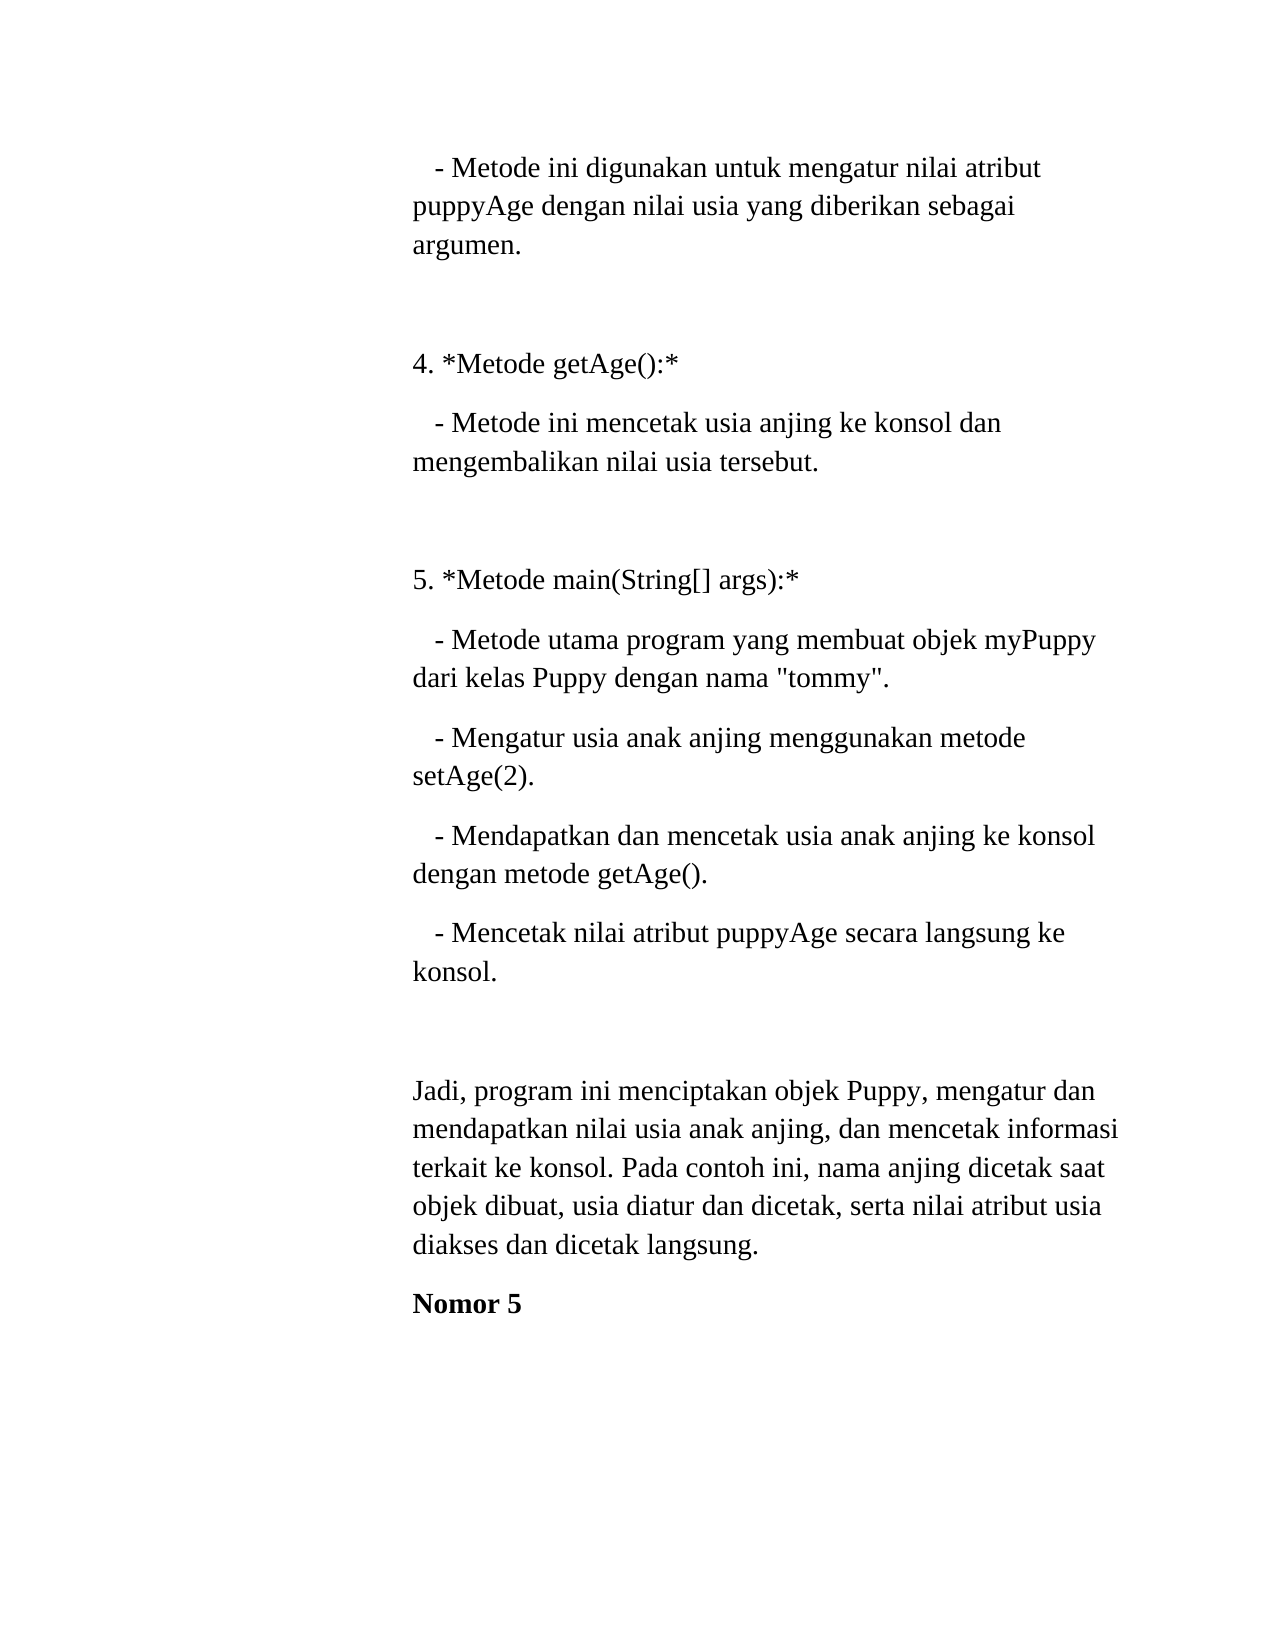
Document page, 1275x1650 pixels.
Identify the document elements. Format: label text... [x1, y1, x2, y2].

text - Mengatur usia anak anjing menggunakan metode setAge(2). [412, 720, 1125, 792]
text Nomor 5 [412, 1286, 1125, 1320]
text 5. *Metode main(String[] args):* [412, 562, 1125, 596]
text - Metode ini mencetak usia anjing ke konsol dan mengembalikan nilai usia tersebut. [412, 405, 1125, 477]
text - Mencetak nilai atribut puppyAge secara langsung ke konsol. [412, 916, 1125, 988]
text - Mendapatkan dan mencetak usia anak anjing ke konsol dengan metode getAge(). [412, 818, 1125, 890]
text Jadi, program ini menciptakan objek Puppy, mengatur dan mendapatkan nilai usia anak anjing, dan mencetak informasi terkait ke konsol. Pada contoh ini, nama anjing dicetak saat objek dibuat, usia diatur dan dicetak, serta nilai atribut usia diakses dan dicetak langsung. [412, 1073, 1125, 1261]
text - Metode ini digunakan untuk mengatur nilai atribut puppyAge dengan nilai usia yang diberikan sebagai argumen. [412, 150, 1125, 261]
text 4. *Metode getAge():* [412, 346, 1125, 379]
text - Metode utama program yang membuat objek myPuppy dari kelas Puppy dengan nama "tommy". [412, 622, 1125, 694]
